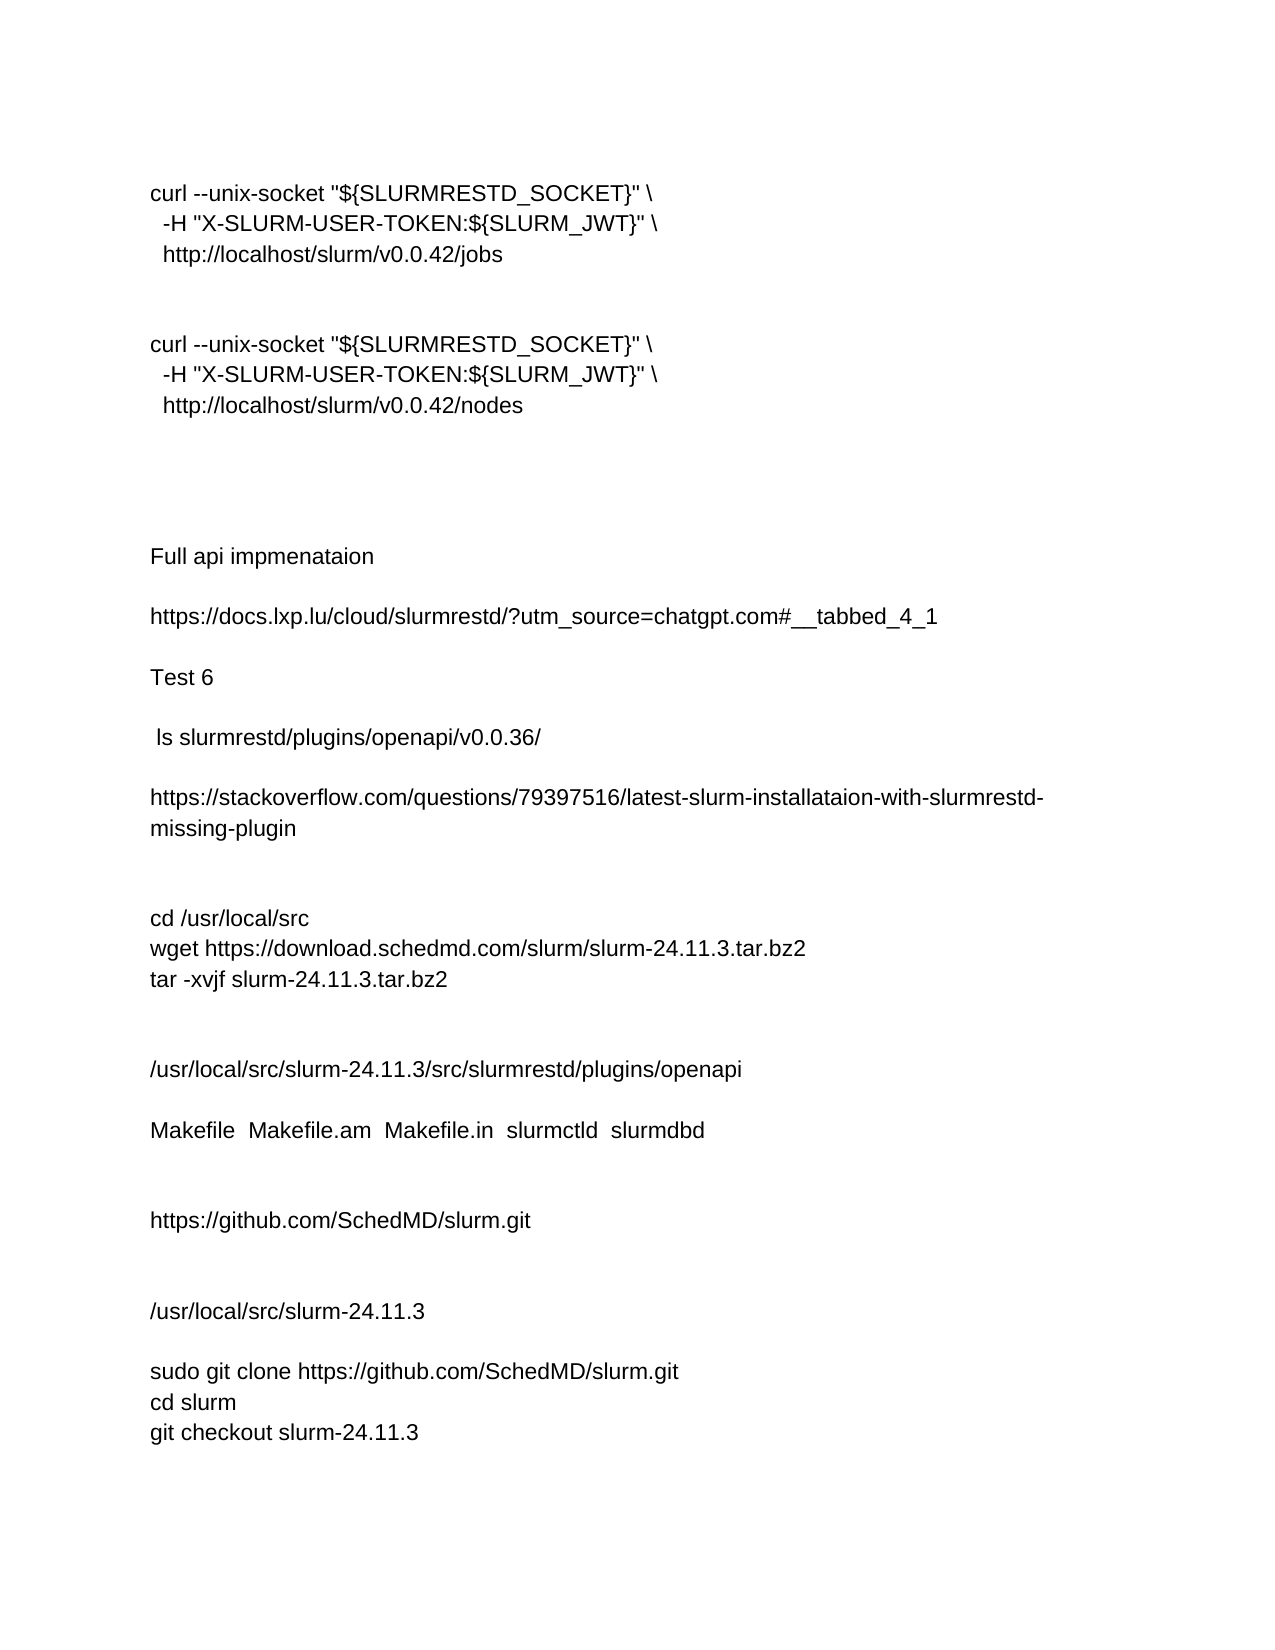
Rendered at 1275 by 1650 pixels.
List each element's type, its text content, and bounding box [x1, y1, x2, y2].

text ls slurmrestd/plugins/openapi/v0.0.36/ [150, 724, 1125, 750]
text https://github.com/SchedMD/slurm.git [150, 1207, 1125, 1234]
text http://localhost/slurm/v0.0.42/nodes [150, 392, 1125, 418]
text -H "X-SLURM-USER-TOKEN:${SLURM_JWT}" \ [150, 361, 1125, 388]
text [150, 331, 1125, 358]
text sudo git clone https://github.com/SchedMD/slurm.git [150, 1358, 1125, 1385]
text Makefile Makefile.am Makefile.in slurmctld slurmdbd [150, 1117, 1125, 1143]
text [150, 180, 1125, 207]
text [150, 1419, 1125, 1445]
text https://stackoverflow.com/questions/79397516/latest-slurm-installataion-with-slurmrestd-missing-plugin [150, 784, 1125, 841]
text cd slurm [150, 1388, 1125, 1415]
text Test 6 [150, 663, 1125, 690]
text /usr/local/src/slurm-24.11.3/src/slurmrestd/plugins/openapi [150, 1056, 1125, 1083]
text -H "X-SLURM-USER-TOKEN:${SLURM_JWT}" \ [150, 210, 1125, 237]
text /usr/local/src/slurm-24.11.3 [150, 1298, 1125, 1324]
text tar -xvjf slurm-24.11.3.tar.bz2 [150, 966, 1125, 992]
text Full api impmenataion [150, 543, 1125, 569]
text cd /usr/local/src [150, 905, 1125, 932]
text https://docs.lxp.lu/cloud/slurmrestd/?utm_source=chatgpt.com#__tabbed_4_1 [150, 603, 1125, 629]
text wget https://download.schedmd.com/slurm/slurm-24.11.3.tar.bz2 [150, 935, 1125, 962]
text http://localhost/slurm/v0.0.42/jobs [150, 241, 1125, 267]
